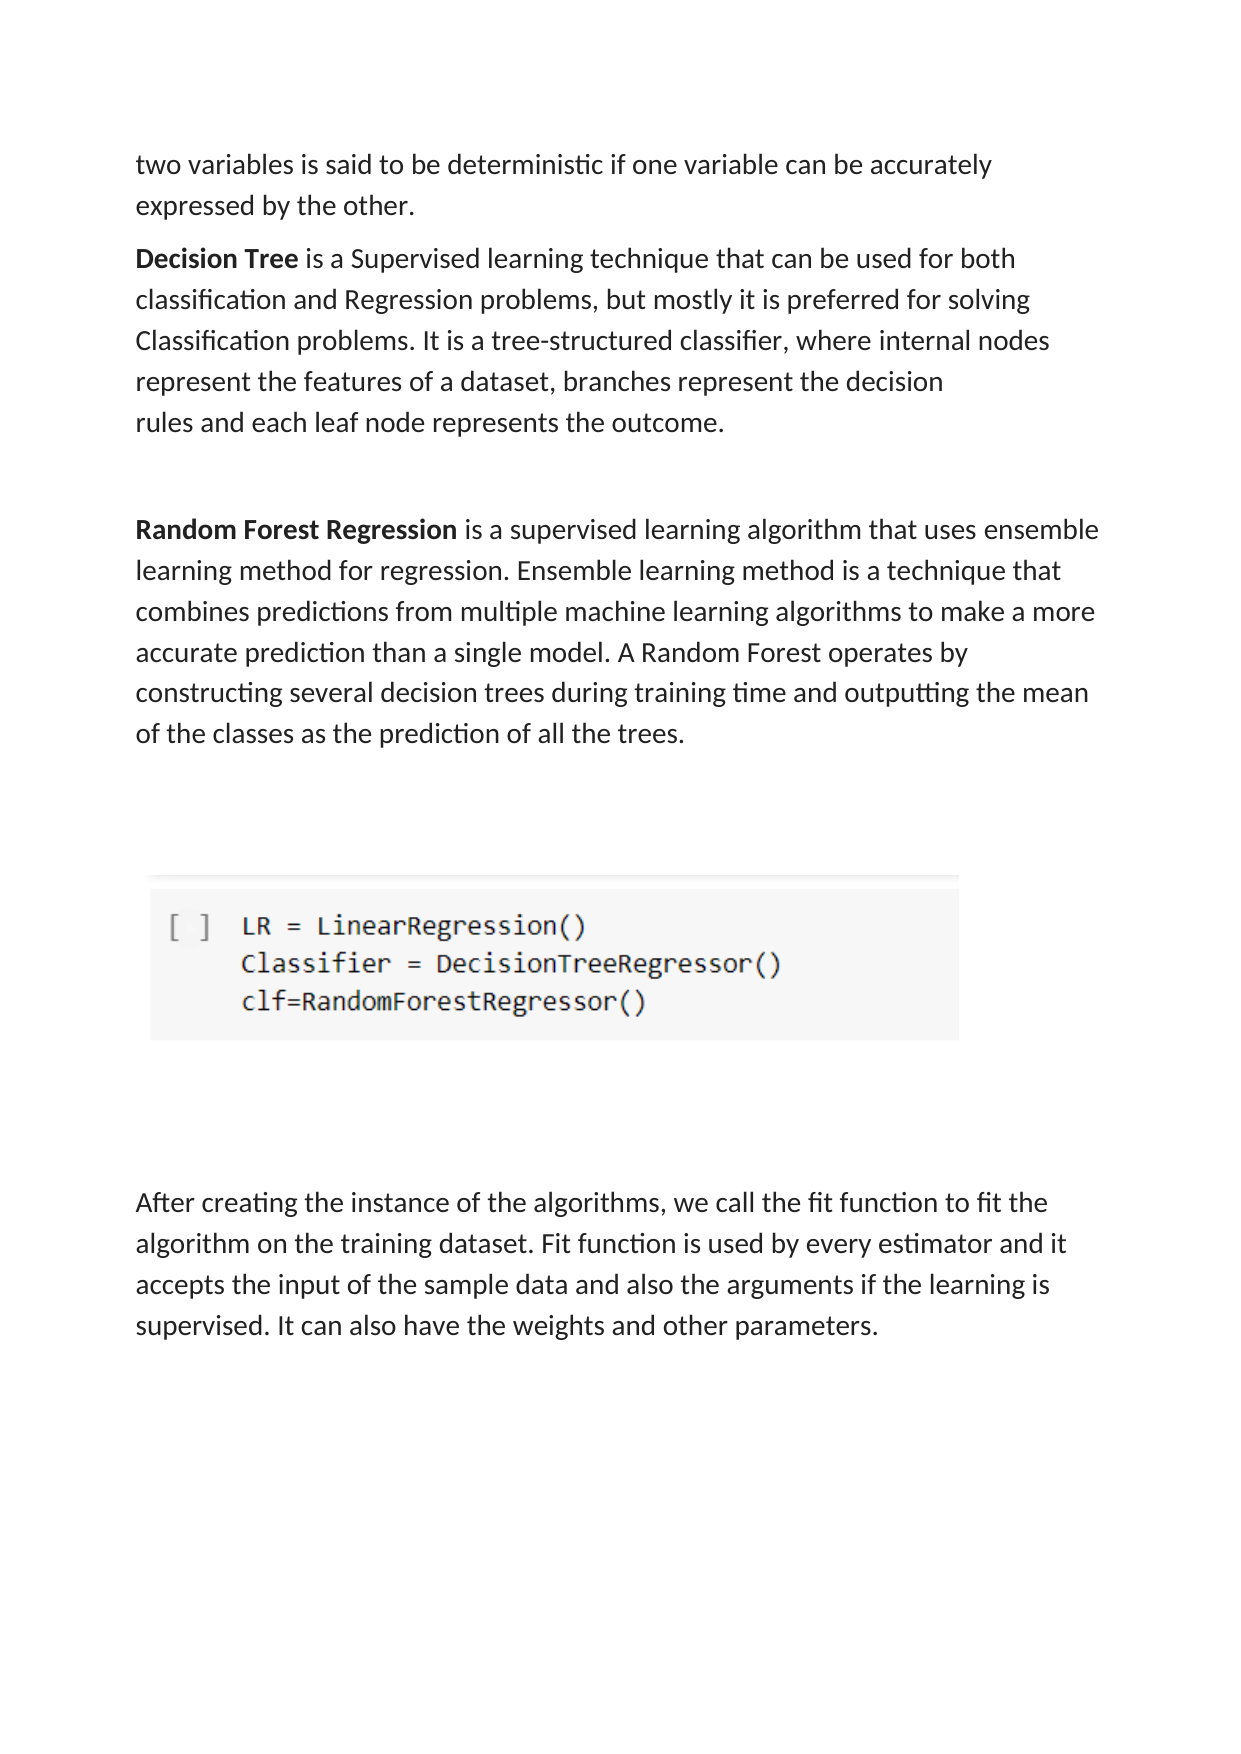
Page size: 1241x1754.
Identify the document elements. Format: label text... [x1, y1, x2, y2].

text Decision Tree is a Supervised learning technique that can be used for both classification and Regression problems, but mostly it is preferred for solving Classification problems. It is a tree-structured classifier, where internal nodes represent the features of a dataset, branches represent the decision rules and each leaf node represents the outcome. [135, 240, 1103, 439]
text After creating the instance of the algorithms, we call the fit function to fit the algorithm on the training dataset. Fit function is used by every estimator and it accepts the input of the sample data and also the arguments if the learning is supervised. It can also have the weights and other parameters. [135, 1184, 1103, 1342]
picture [135, 875, 959, 1061]
text Random Forest Regression is a supervised learning algorithm that uses ensemble learning method for regression. Ensemble learning method is a technique that combines predictions from multiple machine learning algorithms to make a more accurate prediction than a single model. A Random Forest operates by constructing several decision trees during training time and outputting the mean of the classes as the prediction of all the trees. [135, 511, 1103, 751]
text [135, 146, 1103, 222]
